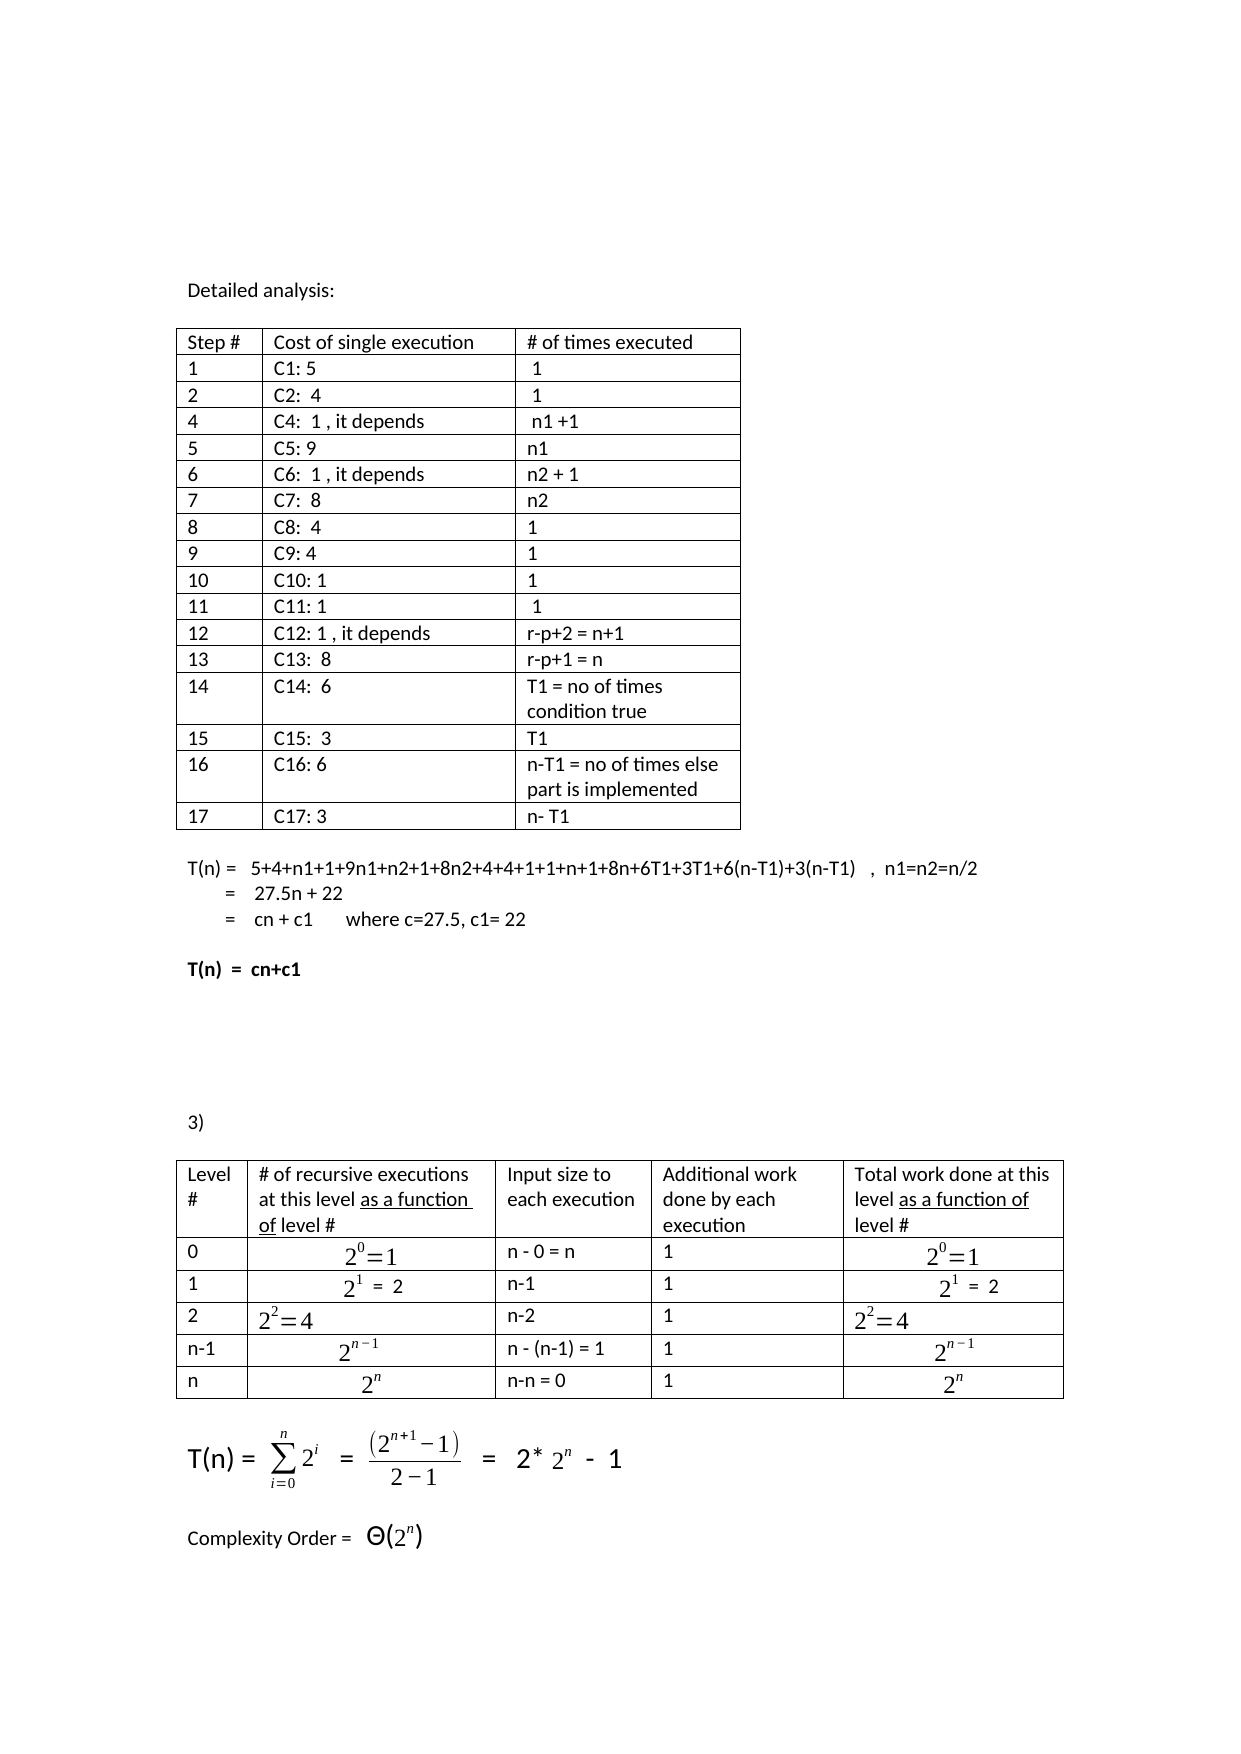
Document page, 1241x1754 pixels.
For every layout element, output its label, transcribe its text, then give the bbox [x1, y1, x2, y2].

table_cell 1 [516, 541, 740, 566]
table_cell 5 [177, 435, 262, 460]
table_cell 2 [177, 382, 262, 407]
table_cell C17: 3 [263, 803, 515, 828]
table_cell C15: 3 [263, 725, 515, 750]
table_cell C2: 4 [263, 382, 515, 407]
table_header Input size to each execution [496, 1161, 651, 1237]
table_cell C11: 1 [263, 594, 515, 619]
table_cell C9: 4 [263, 541, 515, 566]
table_cell n-1 [177, 1335, 247, 1366]
table_cell 1 [516, 382, 740, 407]
table_cell [248, 1303, 495, 1334]
table_cell 17 [177, 803, 262, 828]
table_header Step # [177, 329, 262, 354]
table_cell n1 +1 [516, 408, 740, 434]
table_cell [844, 1238, 1063, 1269]
table_cell n1 [516, 435, 740, 460]
table_cell C7: 8 [263, 488, 515, 513]
table_cell [844, 1303, 1063, 1334]
table_cell 1 [652, 1367, 843, 1398]
list T(n) = cn+c1 [187, 957, 1053, 982]
table_cell 1 [516, 594, 740, 619]
table_cell C8: 4 [263, 514, 515, 539]
table_cell 4 [177, 408, 262, 434]
table_cell 12 [177, 620, 262, 645]
table_cell 1 [516, 514, 740, 539]
table_cell 0 [177, 1238, 247, 1269]
table_header Total work done at this level as a function of level # [844, 1161, 1063, 1237]
table_cell C4: 1 , it depends [263, 408, 515, 434]
table_cell C14: 6 [263, 673, 515, 724]
table_cell 11 [177, 594, 262, 619]
table_cell [248, 1335, 495, 1366]
table_cell 1 [177, 355, 262, 381]
table_cell C1: 5 [263, 355, 515, 381]
table_cell [248, 1238, 495, 1269]
list = 27.5n + 22 [187, 880, 1053, 906]
table_cell 7 [177, 488, 262, 513]
table_cell C12: 1 , it depends [263, 620, 515, 645]
table_cell 2 [177, 1303, 247, 1334]
table_cell 13 [177, 646, 262, 672]
table_cell [844, 1335, 1063, 1366]
list Complexity Order = Θ() [187, 1517, 1053, 1553]
table_cell C5: 9 [263, 435, 515, 460]
table_cell n [177, 1367, 247, 1398]
table_cell = 2 [844, 1271, 1063, 1302]
table_header Cost of single execution [263, 329, 515, 354]
table_cell C16: 6 [263, 751, 515, 802]
table_cell n-1 [496, 1271, 651, 1302]
table_cell 14 [177, 673, 262, 724]
list T(n) = = = 2* - 1 [187, 1425, 1053, 1492]
table_cell 1 [652, 1238, 843, 1269]
table_cell [248, 1367, 495, 1398]
table_cell n - 0 = n [496, 1238, 651, 1269]
table_cell n-2 [496, 1303, 651, 1334]
table_cell 8 [177, 514, 262, 539]
list T(n) = 5+4+n1+1+9n1+n2+1+8n2+4+4+1+1+n+1+8n+6T1+3T1+6(n-T1)+3(n-T1) , n1=n2=n/2 [187, 855, 1053, 880]
table_cell 1 [177, 1271, 247, 1302]
table_header Additional work done by each execution [652, 1161, 843, 1237]
table_cell r-p+1 = n [516, 646, 740, 672]
table_cell r-p+2 = n+1 [516, 620, 740, 645]
table_header Level # [177, 1161, 247, 1237]
table_cell 15 [177, 725, 262, 750]
table_cell n- T1 [516, 803, 740, 828]
table_cell 10 [177, 567, 262, 592]
table_cell n-T1 = no of times else part is implemented [516, 751, 740, 802]
table_header # of times executed [516, 329, 740, 354]
table_cell n2 [516, 488, 740, 513]
table_cell 1 [652, 1335, 843, 1366]
table_cell 1 [652, 1303, 843, 1334]
table_cell 9 [177, 541, 262, 566]
table_cell C6: 1 , it depends [263, 461, 515, 487]
table_cell 1 [652, 1271, 843, 1302]
table_cell T1 = no of times condition true [516, 673, 740, 724]
table_cell T1 [516, 725, 740, 750]
table_cell C10: 1 [263, 567, 515, 592]
text Detailed analysis: [187, 277, 1053, 302]
table_cell 1 [516, 567, 740, 592]
table_cell 6 [177, 461, 262, 487]
table_cell [844, 1367, 1063, 1398]
table_cell = 2 [248, 1271, 495, 1302]
table_header # of recursive executions at this level as a function of level # [248, 1161, 495, 1237]
table_cell 1 [516, 355, 740, 381]
table_cell n2 + 1 [516, 461, 740, 487]
table_cell n - (n-1) = 1 [496, 1335, 651, 1366]
list = cn + c1 where c=27.5, c1= 22 [187, 906, 1053, 931]
table_cell C13: 8 [263, 646, 515, 672]
table_cell n-n = 0 [496, 1367, 651, 1398]
table_cell 16 [177, 751, 262, 802]
